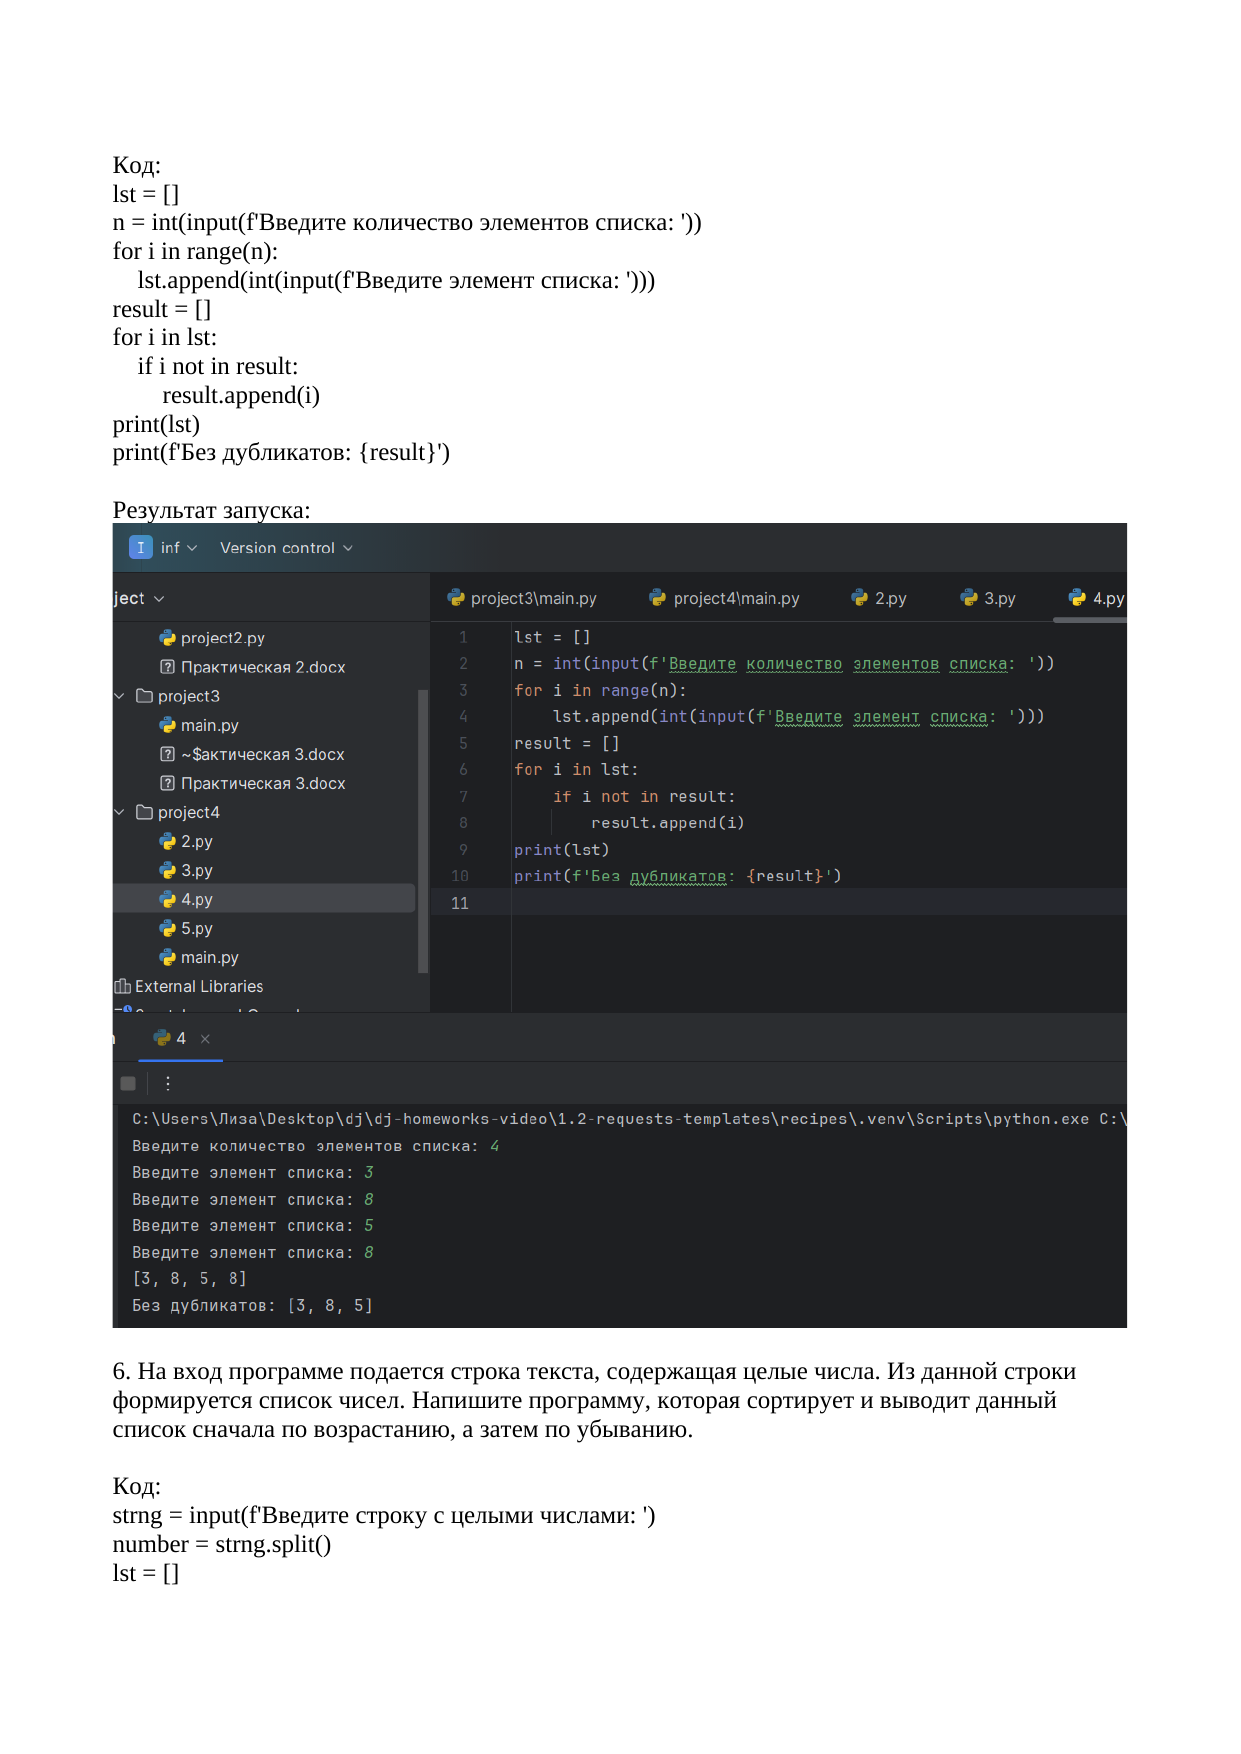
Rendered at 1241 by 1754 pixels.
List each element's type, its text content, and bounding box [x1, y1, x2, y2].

text lst = [] [112, 179, 1128, 207]
list Код: [112, 1471, 1128, 1500]
list number = strng.split() [112, 1529, 1128, 1558]
text n = int(input(f'Введите количество элементов списка: ')) [112, 207, 1128, 236]
text for i in range(n): [112, 236, 1128, 265]
list lst = [] [112, 1558, 1128, 1586]
text print(lst) [112, 409, 1128, 437]
text if i not in result: [112, 351, 1128, 380]
text print(f'Без дубликатов: {result}') [112, 437, 1128, 466]
text for i in lst: [112, 322, 1128, 351]
text lst.append(int(input(f'Введите элемент списка: '))) [112, 265, 1128, 294]
text Результат запуска: [112, 495, 1128, 523]
list strng = input(f'Введите строку с целыми числами: ') [112, 1500, 1128, 1529]
list На вход программе подается строка текста, содержащая целые числа. Из данной строки формируется список чисел. Напишите программу, которая сортирует и выводит данный список сначала по возрастанию, а затем по убыванию. [112, 1356, 1128, 1443]
text result.append(i) [112, 380, 1128, 409]
text result = [] [112, 294, 1128, 322]
picture [112, 523, 1128, 1328]
text Код: [112, 150, 1128, 179]
